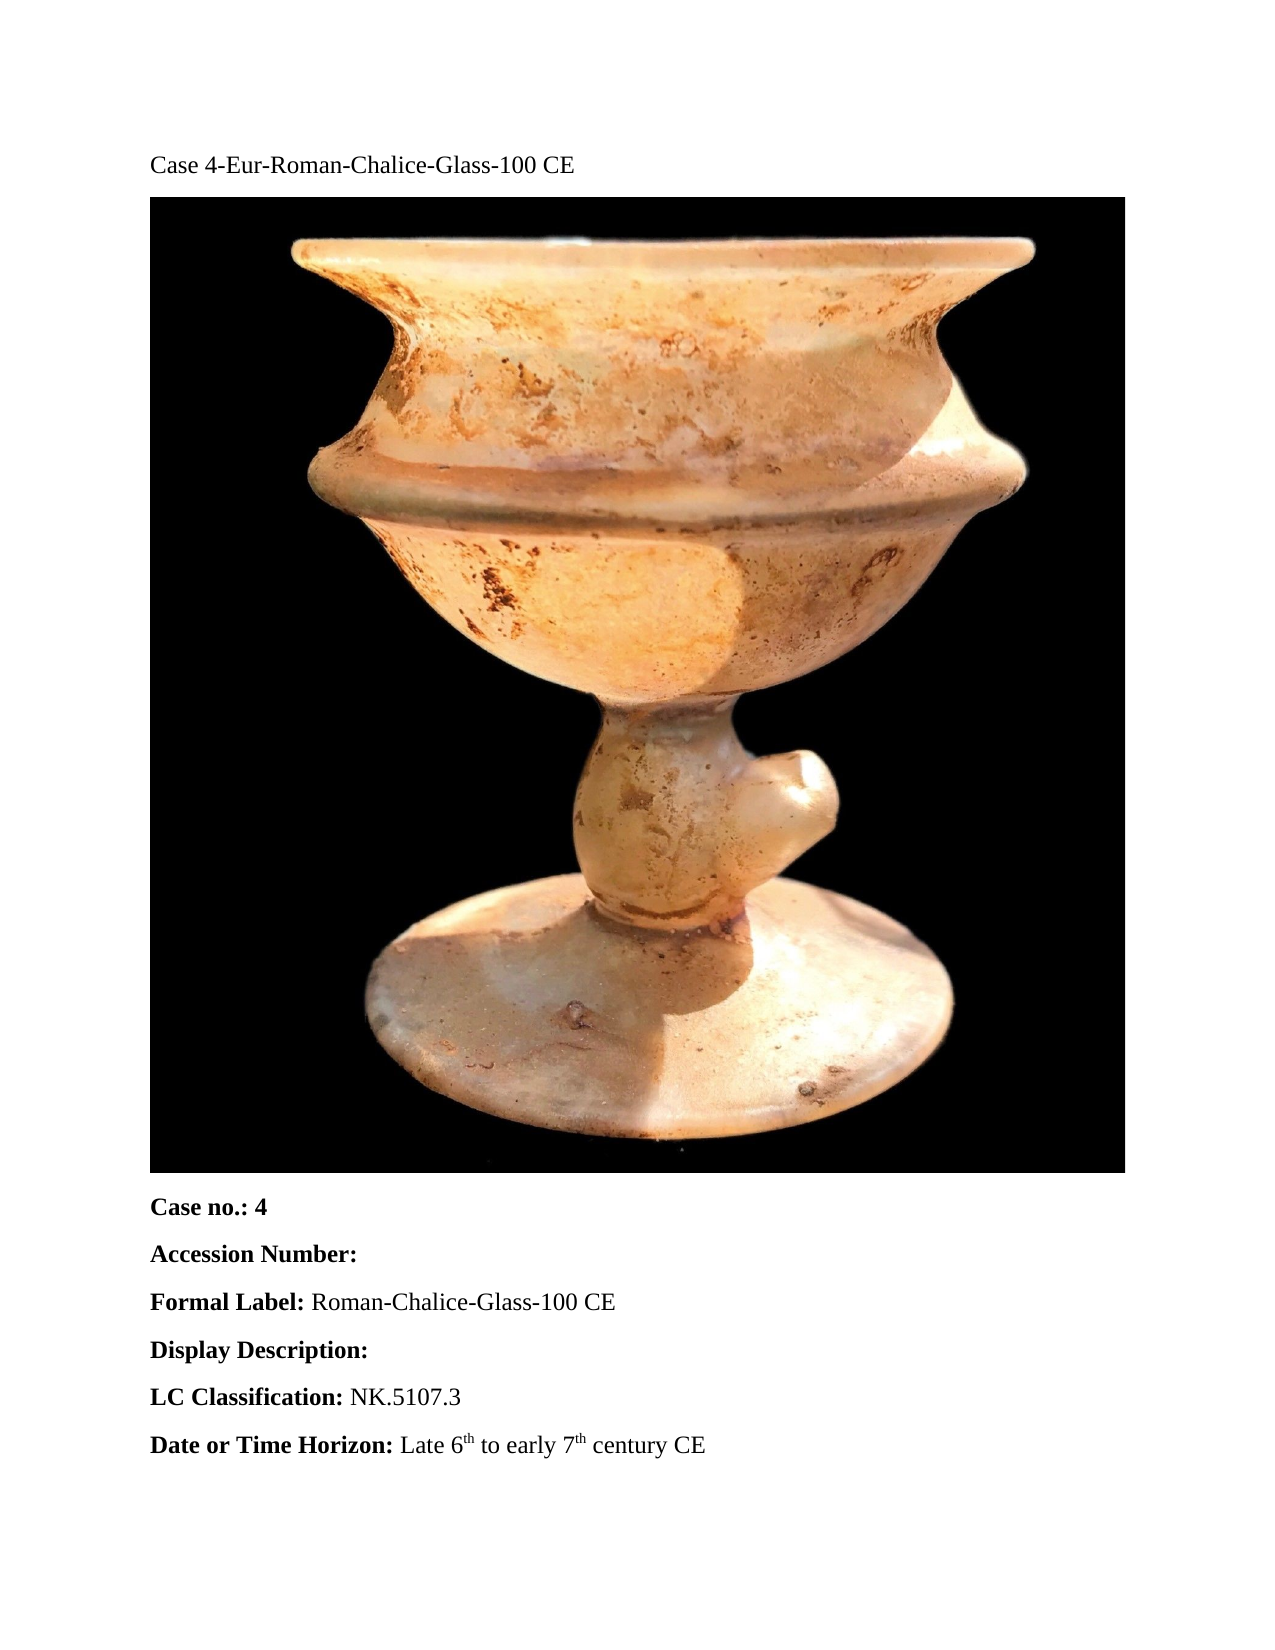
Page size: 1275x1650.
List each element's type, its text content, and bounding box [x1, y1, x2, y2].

text Accession Number: [150, 1239, 1125, 1268]
picture [150, 197, 1125, 1173]
text Case no.: 4 [150, 1192, 1125, 1220]
text Case 4-Eur-Roman-Chalice-Glass-100 CE [150, 150, 1125, 179]
text Display Description: [150, 1335, 1125, 1363]
text Date or Time Horizon: Late 6th to early 7th century CE [150, 1430, 1125, 1459]
text Formal Label: Roman-Chalice-Glass-100 CE [150, 1287, 1125, 1316]
text LC Classification: NK.5107.3 [150, 1382, 1125, 1411]
